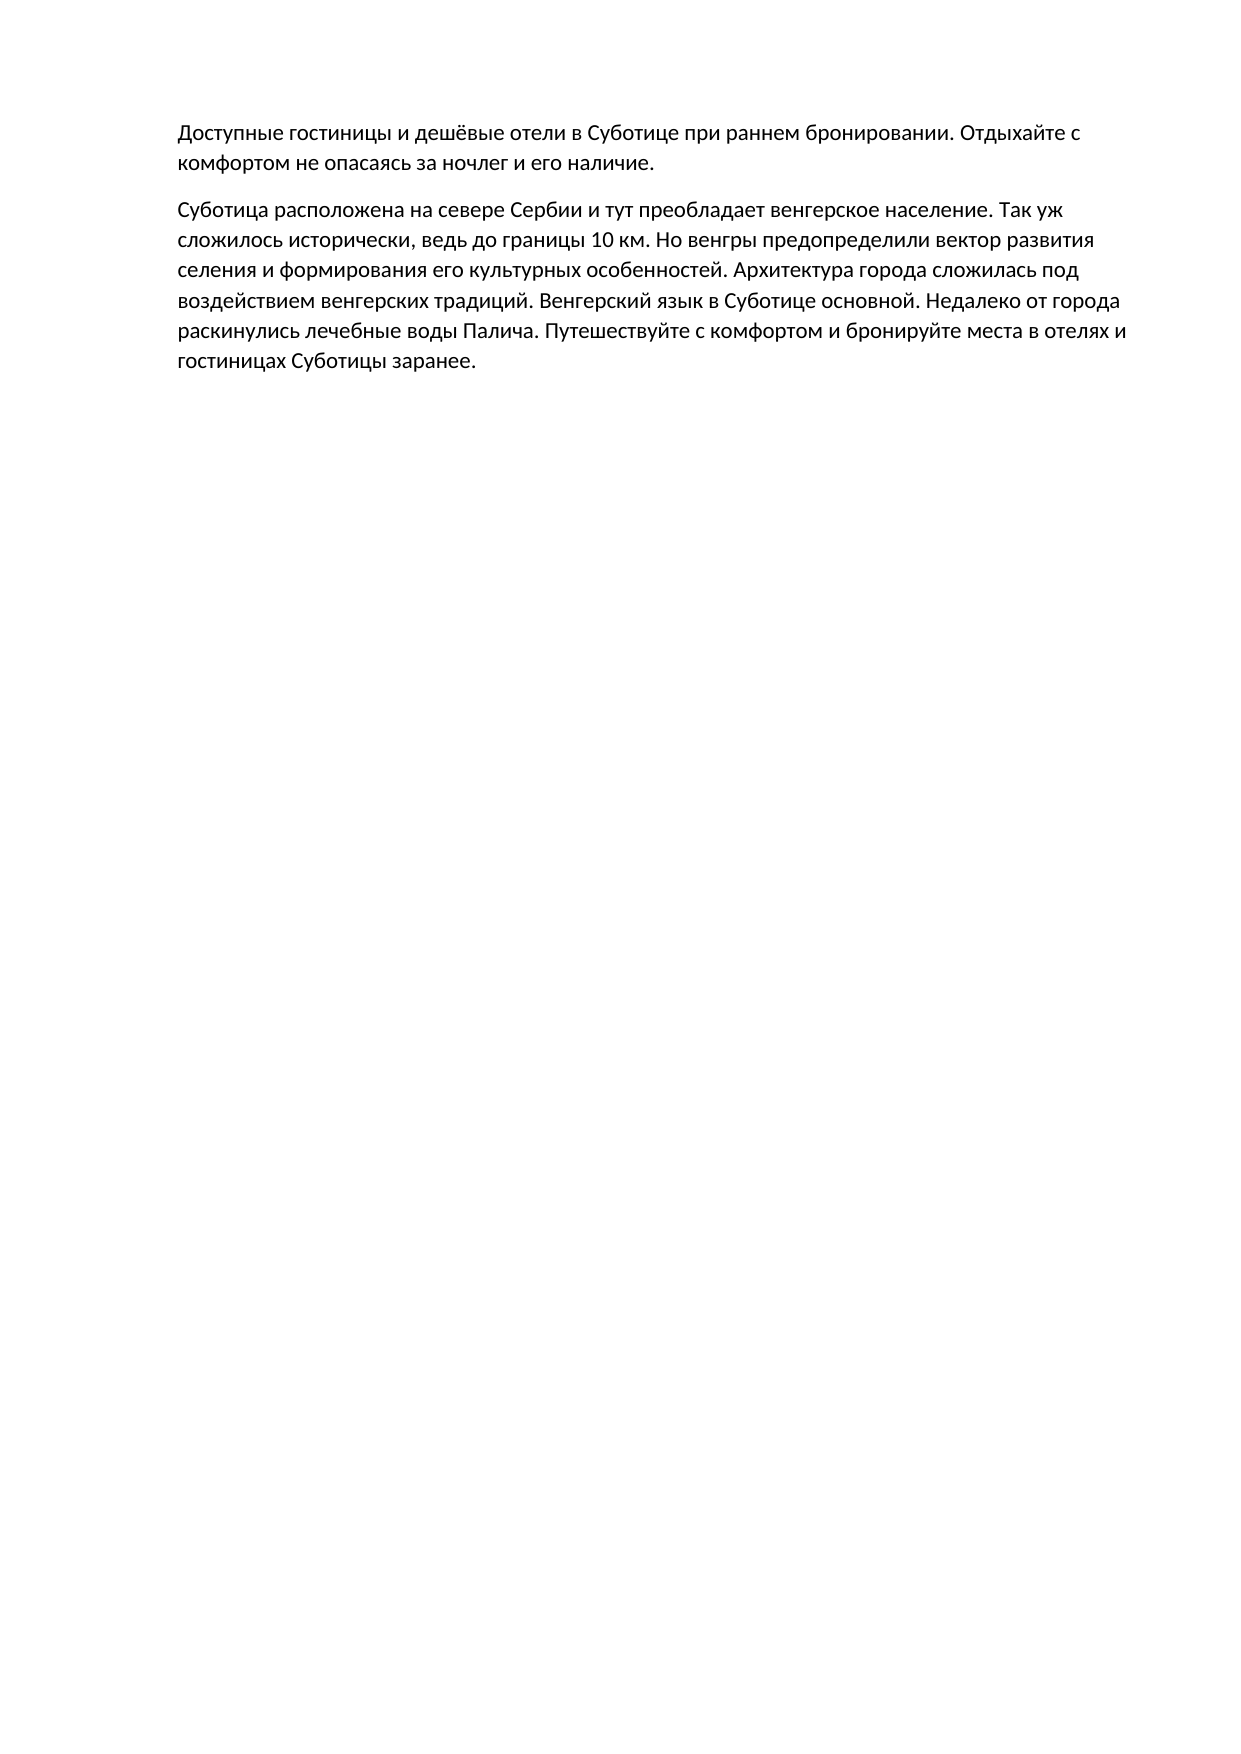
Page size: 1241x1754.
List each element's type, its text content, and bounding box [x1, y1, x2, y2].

text Суботица расположена на севере Сербии и тут преобладает венгерское население. Так уж сложилось исторически, ведь до границы 10 км. Но венгры предопределили вектор развития селения и формирования его культурных особенностей. Архитектура города сложилась под воздействием венгерских традиций. Венгерский язык в Суботице основной. Недалеко от города раскинулись лечебные воды Палича. Путешествуйте с комфортом и бронируйте места в отелях и гостиницах Суботицы заранее. [177, 195, 1152, 374]
text Доступные гостиницы и дешёвые отели в Суботице при раннем бронировании. Отдыхайте с комфортом не опасаясь за ночлег и его наличие. [177, 118, 1152, 176]
